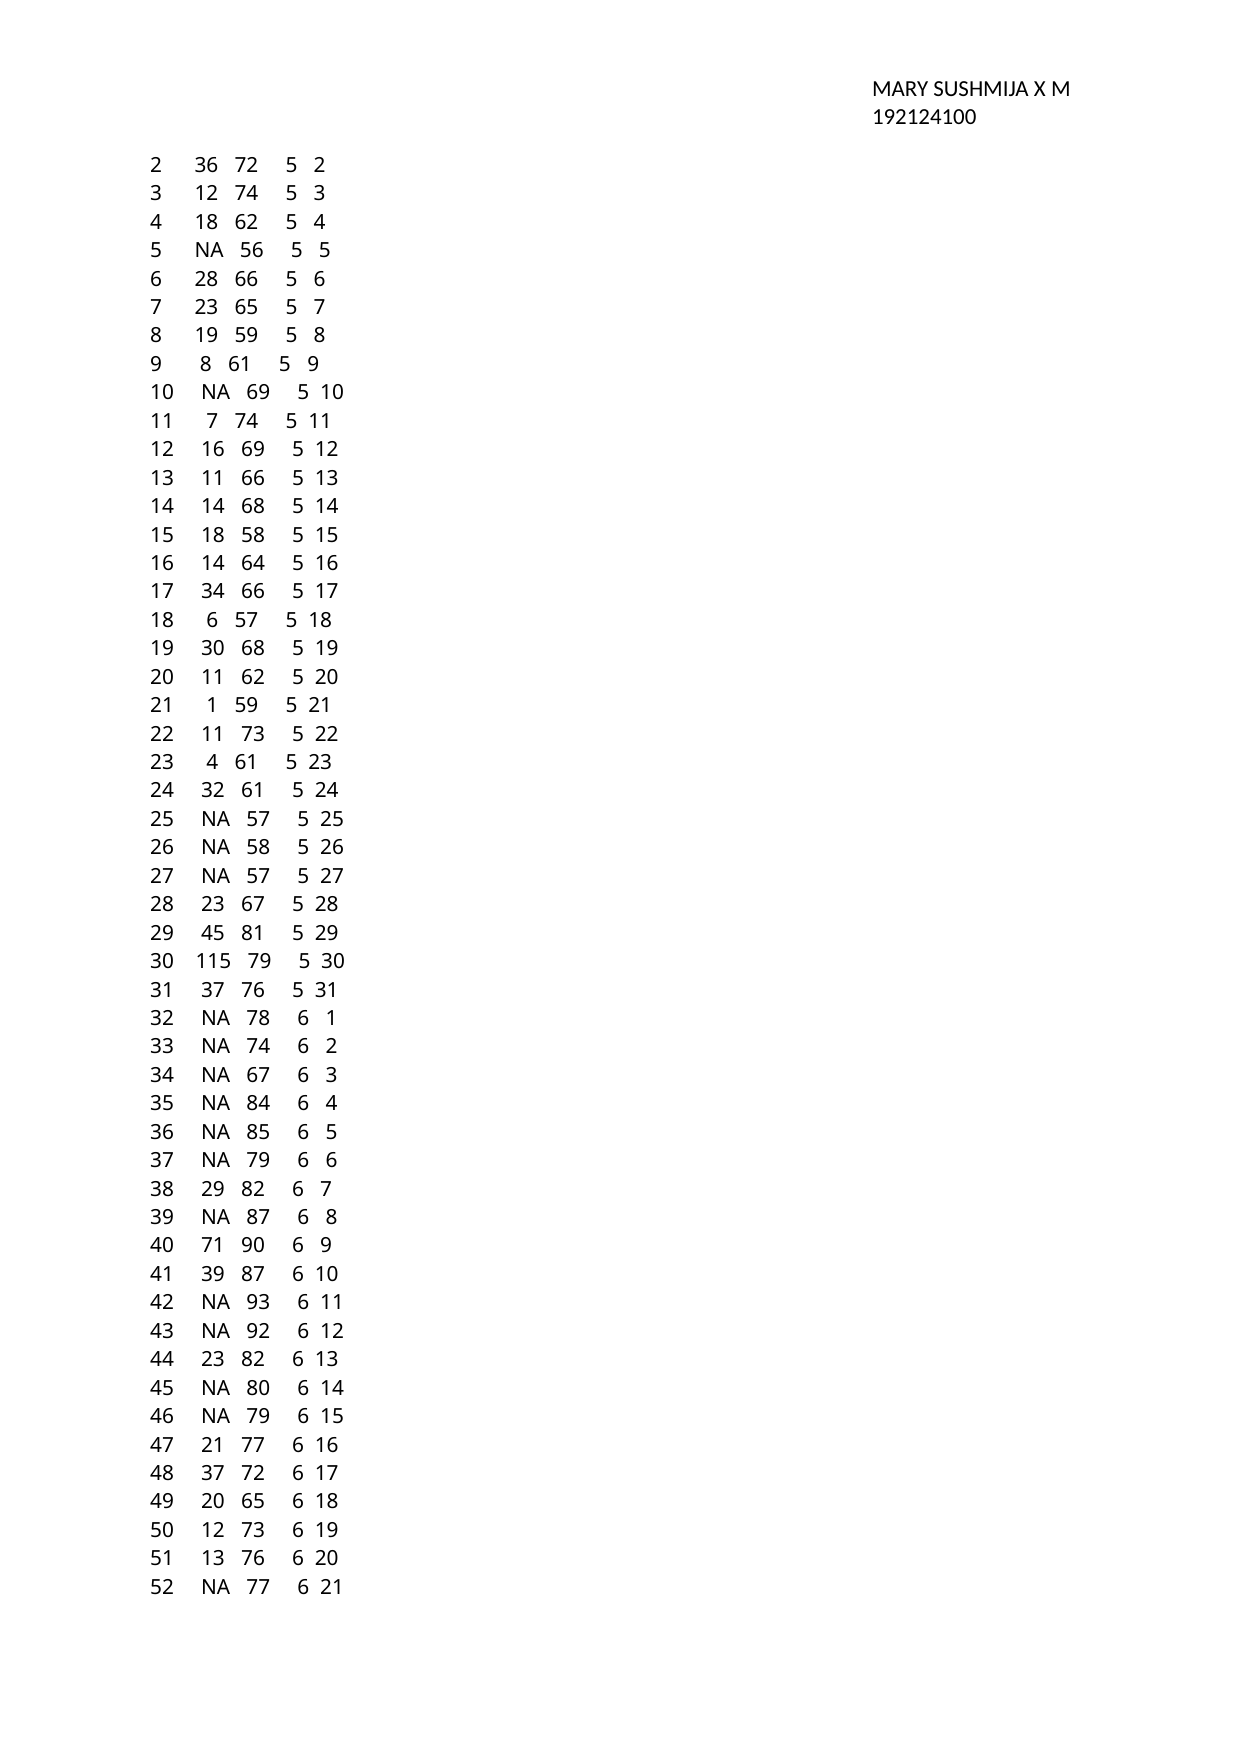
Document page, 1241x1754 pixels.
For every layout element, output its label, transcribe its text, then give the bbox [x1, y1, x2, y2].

text 10 NA 69 5 10 [150, 377, 1090, 406]
text 41 39 87 6 10 [150, 1259, 1090, 1287]
text 15 18 58 5 15 [150, 520, 1090, 548]
text 20 11 62 5 20 [150, 662, 1090, 690]
text 49 20 65 6 18 [150, 1487, 1090, 1515]
text 48 37 72 6 17 [150, 1458, 1090, 1487]
text 3 12 74 5 3 [150, 178, 1090, 207]
text 16 14 64 5 16 [150, 548, 1090, 577]
text 26 NA 58 5 26 [150, 832, 1090, 861]
text 44 23 82 6 13 [150, 1344, 1090, 1373]
text 29 45 81 5 29 [150, 918, 1090, 946]
text 4 18 62 5 4 [150, 207, 1090, 235]
text 39 NA 87 6 8 [150, 1202, 1090, 1231]
text 5 NA 56 5 5 [150, 235, 1090, 264]
text 6 28 66 5 6 [150, 264, 1090, 292]
text 33 NA 74 6 2 [150, 1032, 1090, 1060]
text 32 NA 78 6 1 [150, 1003, 1090, 1032]
text 9 8 61 5 9 [150, 349, 1090, 377]
text 27 NA 57 5 27 [150, 861, 1090, 889]
text 19 30 68 5 19 [150, 633, 1090, 662]
text 22 11 73 5 22 [150, 719, 1090, 747]
text 24 32 61 5 24 [150, 776, 1090, 804]
text 37 NA 79 6 6 [150, 1145, 1090, 1174]
text 18 6 57 5 18 [150, 605, 1090, 633]
text 47 21 77 6 16 [150, 1430, 1090, 1458]
text 25 NA 57 5 25 [150, 804, 1090, 832]
text 11 7 74 5 11 [150, 406, 1090, 434]
text 52 NA 77 6 21 [150, 1572, 1090, 1600]
text 21 1 59 5 21 [150, 690, 1090, 719]
text 34 NA 67 6 3 [150, 1060, 1090, 1088]
text 28 23 67 5 28 [150, 889, 1090, 918]
text 2 36 72 5 2 [150, 150, 1090, 178]
text 31 37 76 5 31 [150, 975, 1090, 1003]
text 36 NA 85 6 5 [150, 1117, 1090, 1145]
text 14 14 68 5 14 [150, 491, 1090, 520]
text 13 11 66 5 13 [150, 463, 1090, 491]
text 40 71 90 6 9 [150, 1231, 1090, 1259]
text 46 NA 79 6 15 [150, 1401, 1090, 1430]
text 7 23 65 5 7 [150, 292, 1090, 321]
text 23 4 61 5 23 [150, 747, 1090, 776]
text 17 34 66 5 17 [150, 577, 1090, 605]
text 42 NA 93 6 11 [150, 1287, 1090, 1316]
text 30 115 79 5 30 [150, 946, 1090, 975]
text 12 16 69 5 12 [150, 434, 1090, 463]
text 8 19 59 5 8 [150, 321, 1090, 349]
text 35 NA 84 6 4 [150, 1088, 1090, 1117]
text 50 12 73 6 19 [150, 1515, 1090, 1543]
text 45 NA 80 6 14 [150, 1373, 1090, 1401]
text 43 NA 92 6 12 [150, 1316, 1090, 1344]
text 38 29 82 6 7 [150, 1174, 1090, 1202]
text 51 13 76 6 20 [150, 1543, 1090, 1572]
